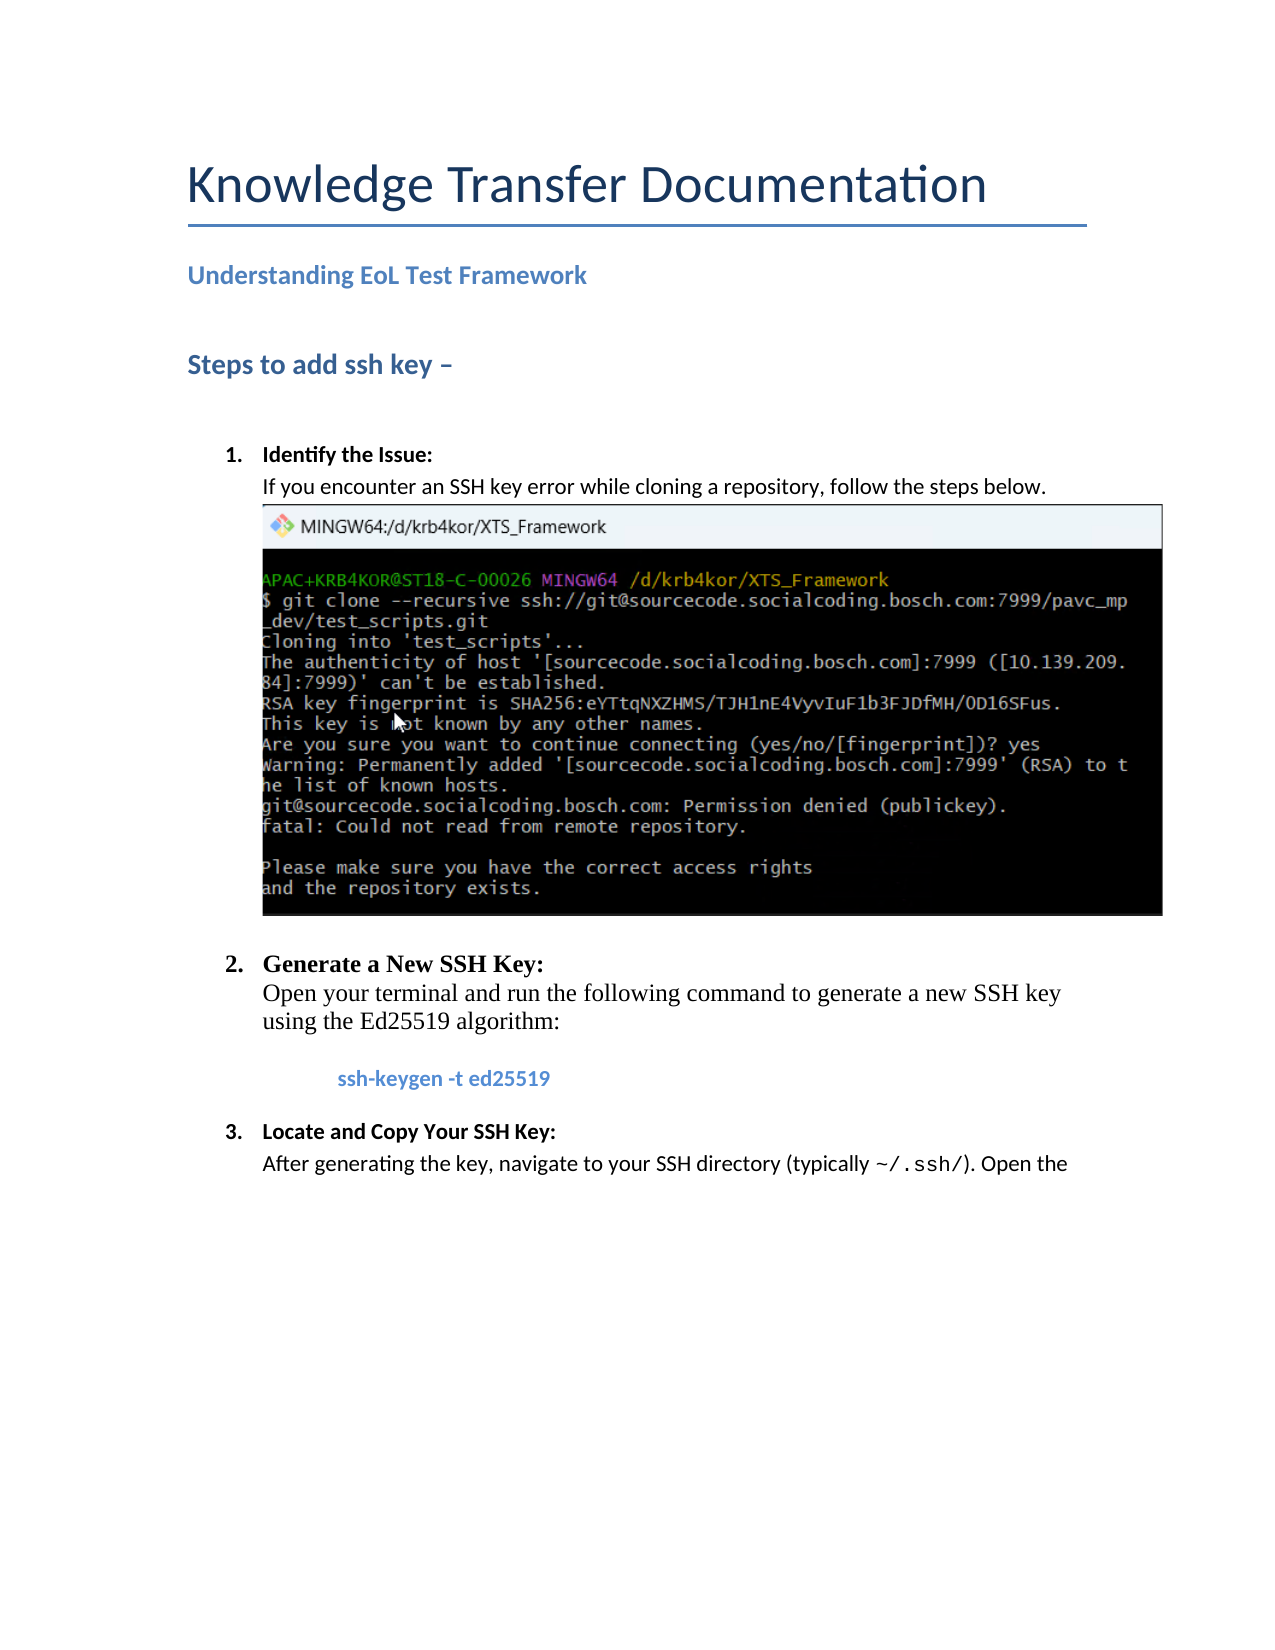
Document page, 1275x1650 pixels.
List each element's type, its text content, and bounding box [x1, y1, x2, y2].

list Generate a New SSH Key: Open your terminal and run the following command to generate a new SSH key using the Ed25519 algorithm: [225, 949, 1087, 1035]
subtitle Steps to add ssh key – [187, 346, 1087, 381]
list Identify the Issue: If you encounter an SSH key error while cloning a repository, follow the steps below. [225, 440, 1087, 500]
title Knowledge Transfer Documentation [187, 150, 1087, 227]
subtitle Understanding EoL Test Framework [187, 258, 1087, 291]
picture [262, 504, 1163, 916]
text ssh-keygen -t ed25519 [262, 1064, 1087, 1092]
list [225, 1117, 1087, 1178]
